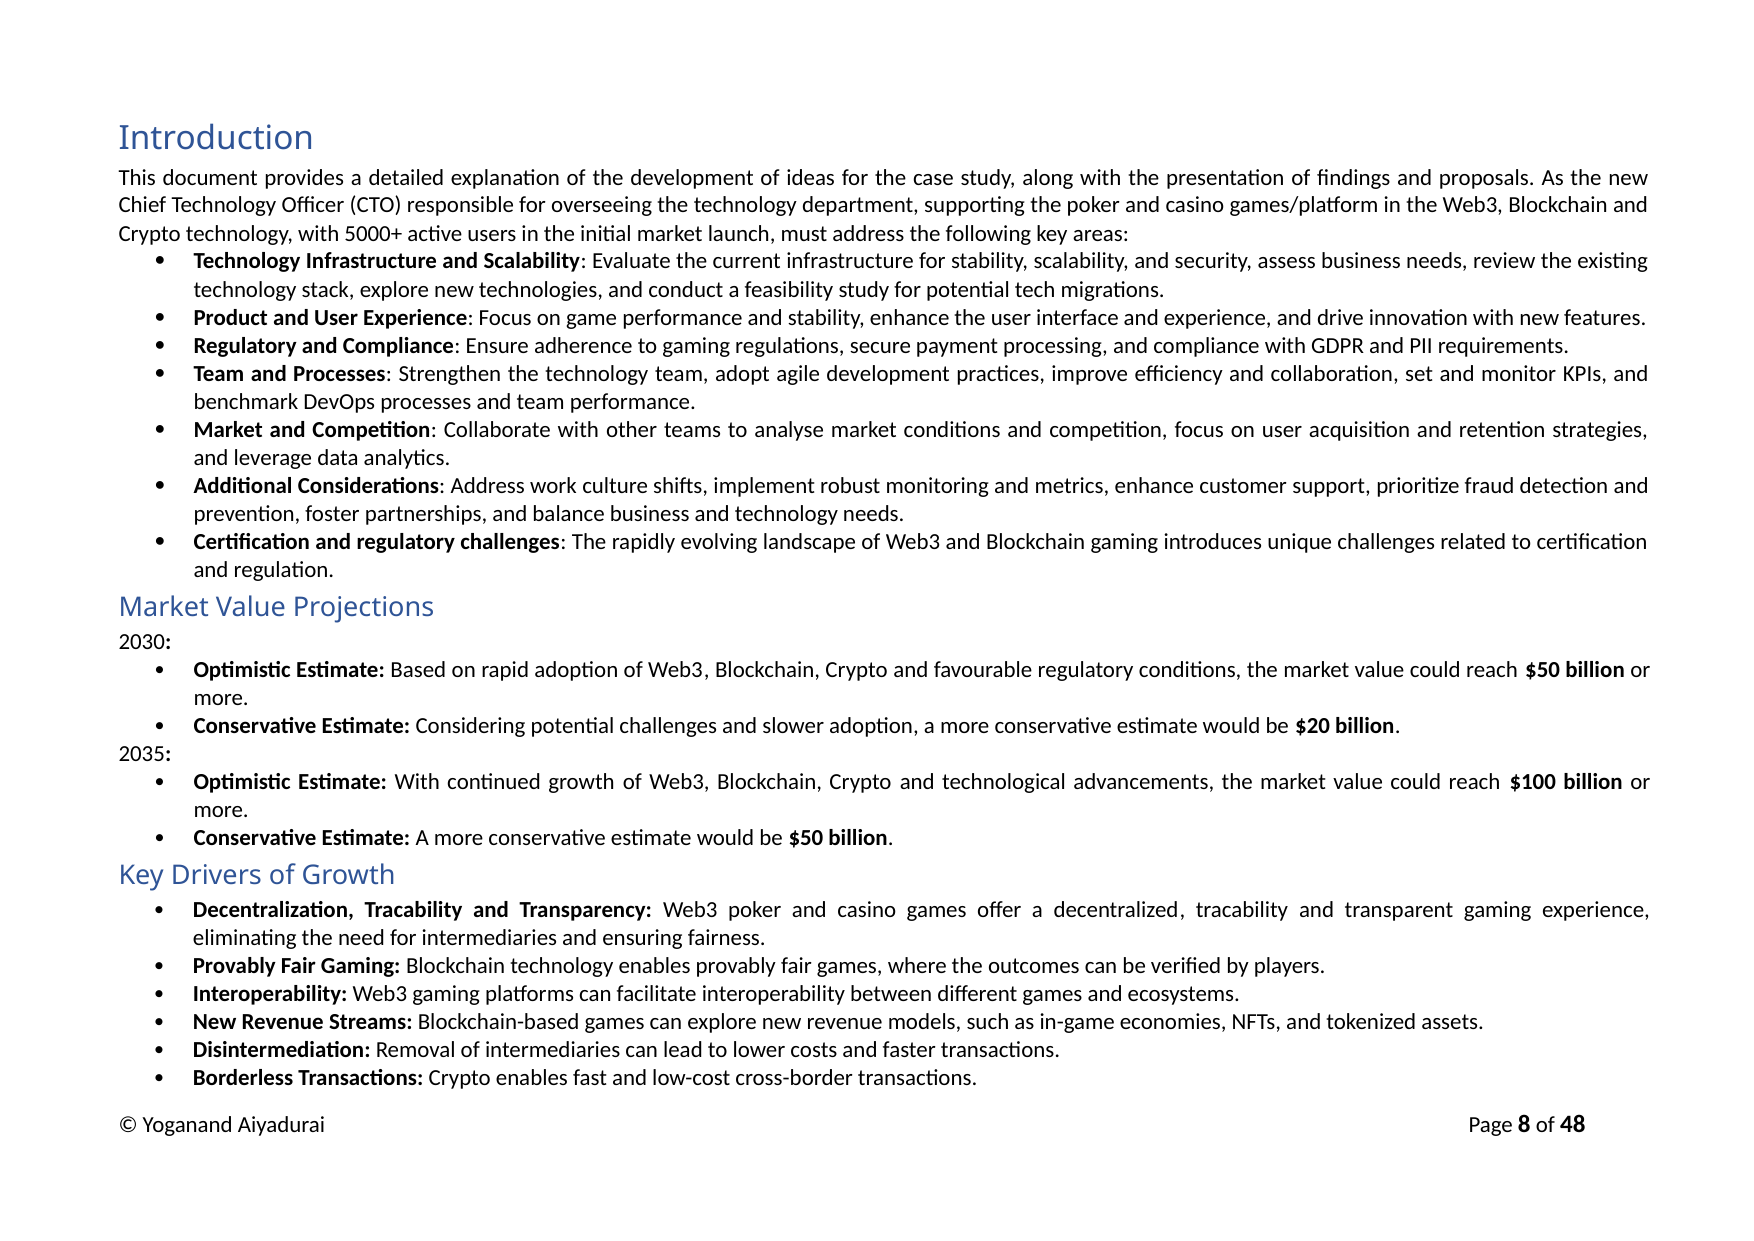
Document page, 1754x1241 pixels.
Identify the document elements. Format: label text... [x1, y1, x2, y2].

list Disintermediation: Removal of intermediaries can lead to lower costs and faster transactions. [155, 1035, 1651, 1063]
list Provably Fair Gaming: Blockchain technology enables provably fair games, where the outcomes can be verified by players. [155, 951, 1651, 979]
list Conservative Estimate: A more conservative estimate would be $50 billion. [156, 823, 1651, 851]
text This document provides a detailed explanation of the development of ideas for the case study, along with the presentation of findings and proposals. As the new Chief Technology Officer (CTO) responsible for overseeing the technology department, supporting the poker and casino games/platform in the Web3, Blockchain and Crypto technology, with 5000+ active users in the initial market launch, must address the following key areas: [118, 163, 1651, 247]
list Team and Processes: Strengthen the technology team, adopt agile development practices, improve efficiency and collaboration, set and monitor KPIs, and benchmark DevOps processes and team performance. [156, 359, 1651, 415]
list Market and Competition: Collaborate with other teams to analyse market conditions and competition, focus on user acquisition and retention strategies, and leverage data analytics. [156, 415, 1651, 471]
list New Revenue Streams: Blockchain-based games can explore new revenue models, such as in-game economies, NFTs, and tokenized assets. [155, 1007, 1651, 1035]
list Regulatory and Compliance: Ensure adherence to gaming regulations, secure payment processing, and compliance with GDPR and PII requirements. [156, 331, 1651, 359]
list Interoperability: Web3 gaming platforms can facilitate interoperability between different games and ecosystems. [155, 979, 1651, 1007]
subtitle Market Value Projections [118, 587, 1651, 624]
list Technology Infrastructure and Scalability: Evaluate the current infrastructure for stability, scalability, and security, assess business needs, review the existing technology stack, explore new technologies, and conduct a feasibility study for potential tech migrations. [156, 247, 1651, 303]
list Certification and regulatory challenges: The rapidly evolving landscape of Web3 and Blockchain gaming introduces unique challenges related to certification and regulation. [156, 527, 1651, 583]
list Optimistic Estimate: With continued growth of Web3, Blockchain, Crypto and technological advancements, the market value could reach $100 billion or more. [156, 767, 1651, 823]
list Additional Considerations: Address work culture shifts, implement robust monitoring and metrics, enhance customer support, prioritize fraud detection and prevention, foster partnerships, and balance business and technology needs. [156, 471, 1651, 527]
list Decentralization, Tracability and Transparency: Web3 poker and casino games offer a decentralized, tracability and transparent gaming experience, eliminating the need for intermediaries and ensuring fairness. [155, 895, 1651, 951]
list Product and User Experience: Focus on game performance and stability, enhance the user interface and experience, and drive innovation with new features. [156, 303, 1651, 331]
subtitle Introduction [118, 114, 1651, 159]
list Optimistic Estimate: Based on rapid adoption of Web3, Blockchain, Crypto and favourable regulatory conditions, the market value could reach $50 billion or more. [156, 655, 1651, 711]
list Conservative Estimate: Considering potential challenges and slower adoption, a more conservative estimate would be $20 billion. [156, 711, 1651, 739]
list Borderless Transactions: Crypto enables fast and low-cost cross-border transactions. [155, 1063, 1651, 1091]
text 2030: [118, 627, 1651, 655]
text 2035: [118, 739, 1651, 767]
subtitle Key Drivers of Growth [118, 855, 1651, 892]
